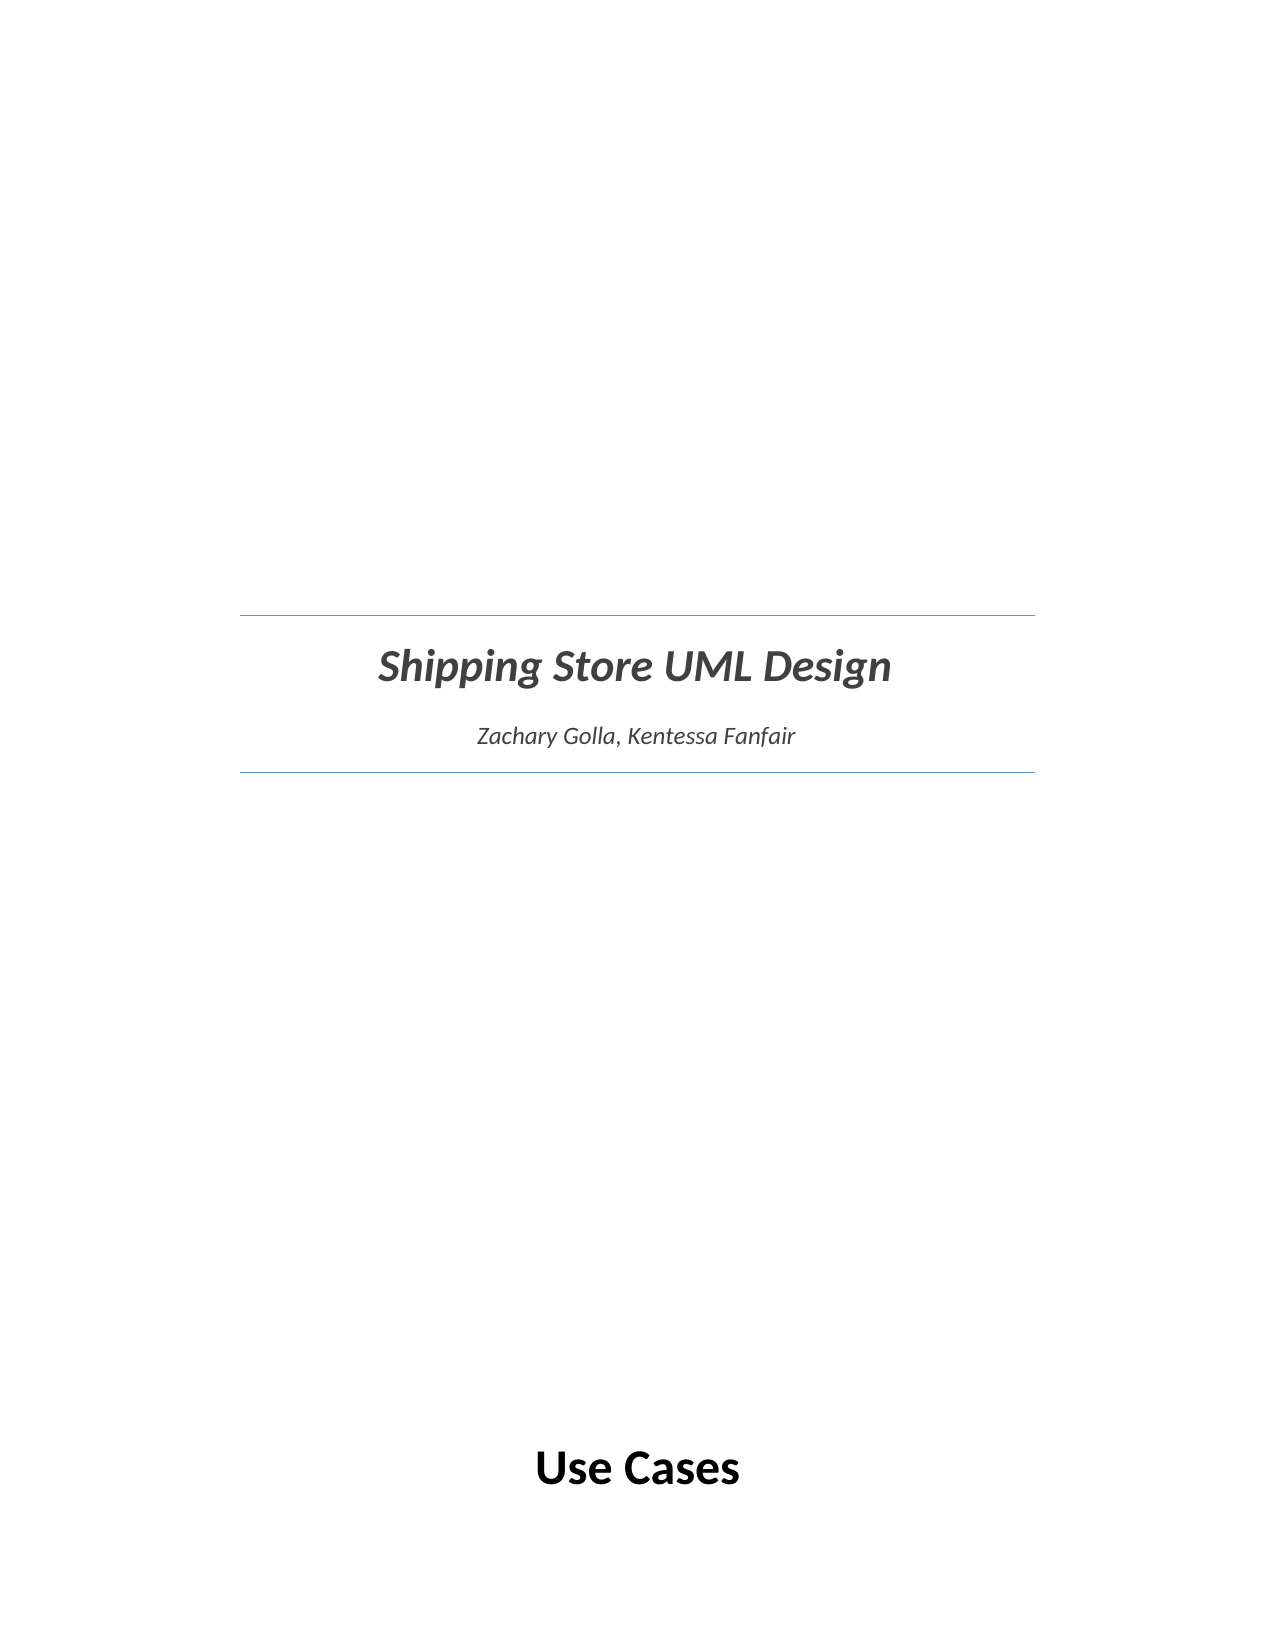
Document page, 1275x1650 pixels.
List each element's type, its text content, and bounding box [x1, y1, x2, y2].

text Shipping Store UML Design [240, 616, 1035, 693]
text Zachary Golla, Kentessa Fanfair [240, 699, 1035, 772]
text Use Cases [150, 1436, 1125, 1497]
